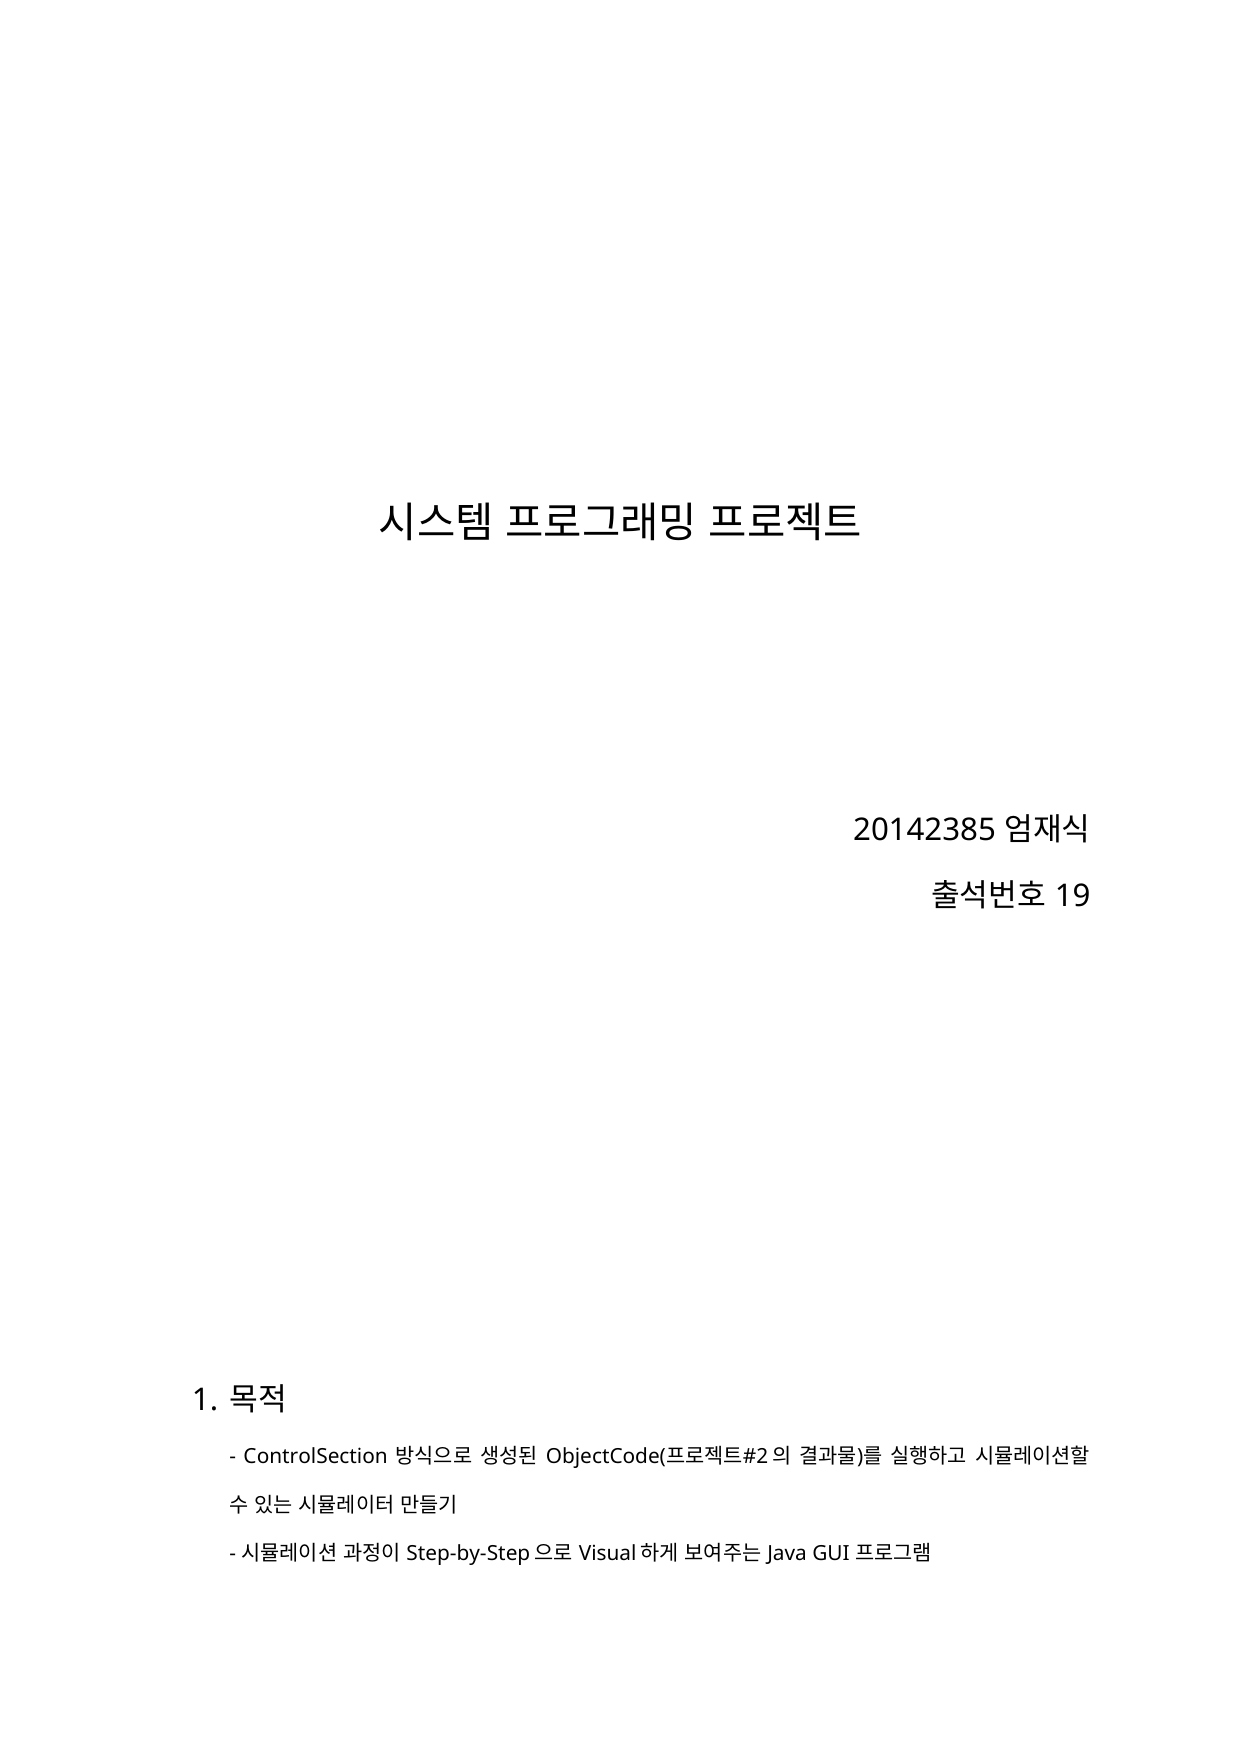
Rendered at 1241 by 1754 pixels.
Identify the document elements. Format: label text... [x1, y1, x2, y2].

list - 시뮬레이션 과정이 Step-by-Step으로 Visual하게 보여주는 Java GUI 프로그램 [229, 1536, 1090, 1567]
list - ControlSection 방식으로 생성된 ObjectCode(프로젝트#2의 결과물)를 실행하고 시뮬레이션할 수 있는 시뮬레이터 만들기 [229, 1439, 1090, 1518]
text 시스템 프로그래밍 프로젝트 [150, 489, 1090, 549]
text 20142385 엄재식 [150, 804, 1090, 850]
text 출석번호 19 [150, 870, 1090, 915]
list 목적 [192, 1374, 1090, 1419]
